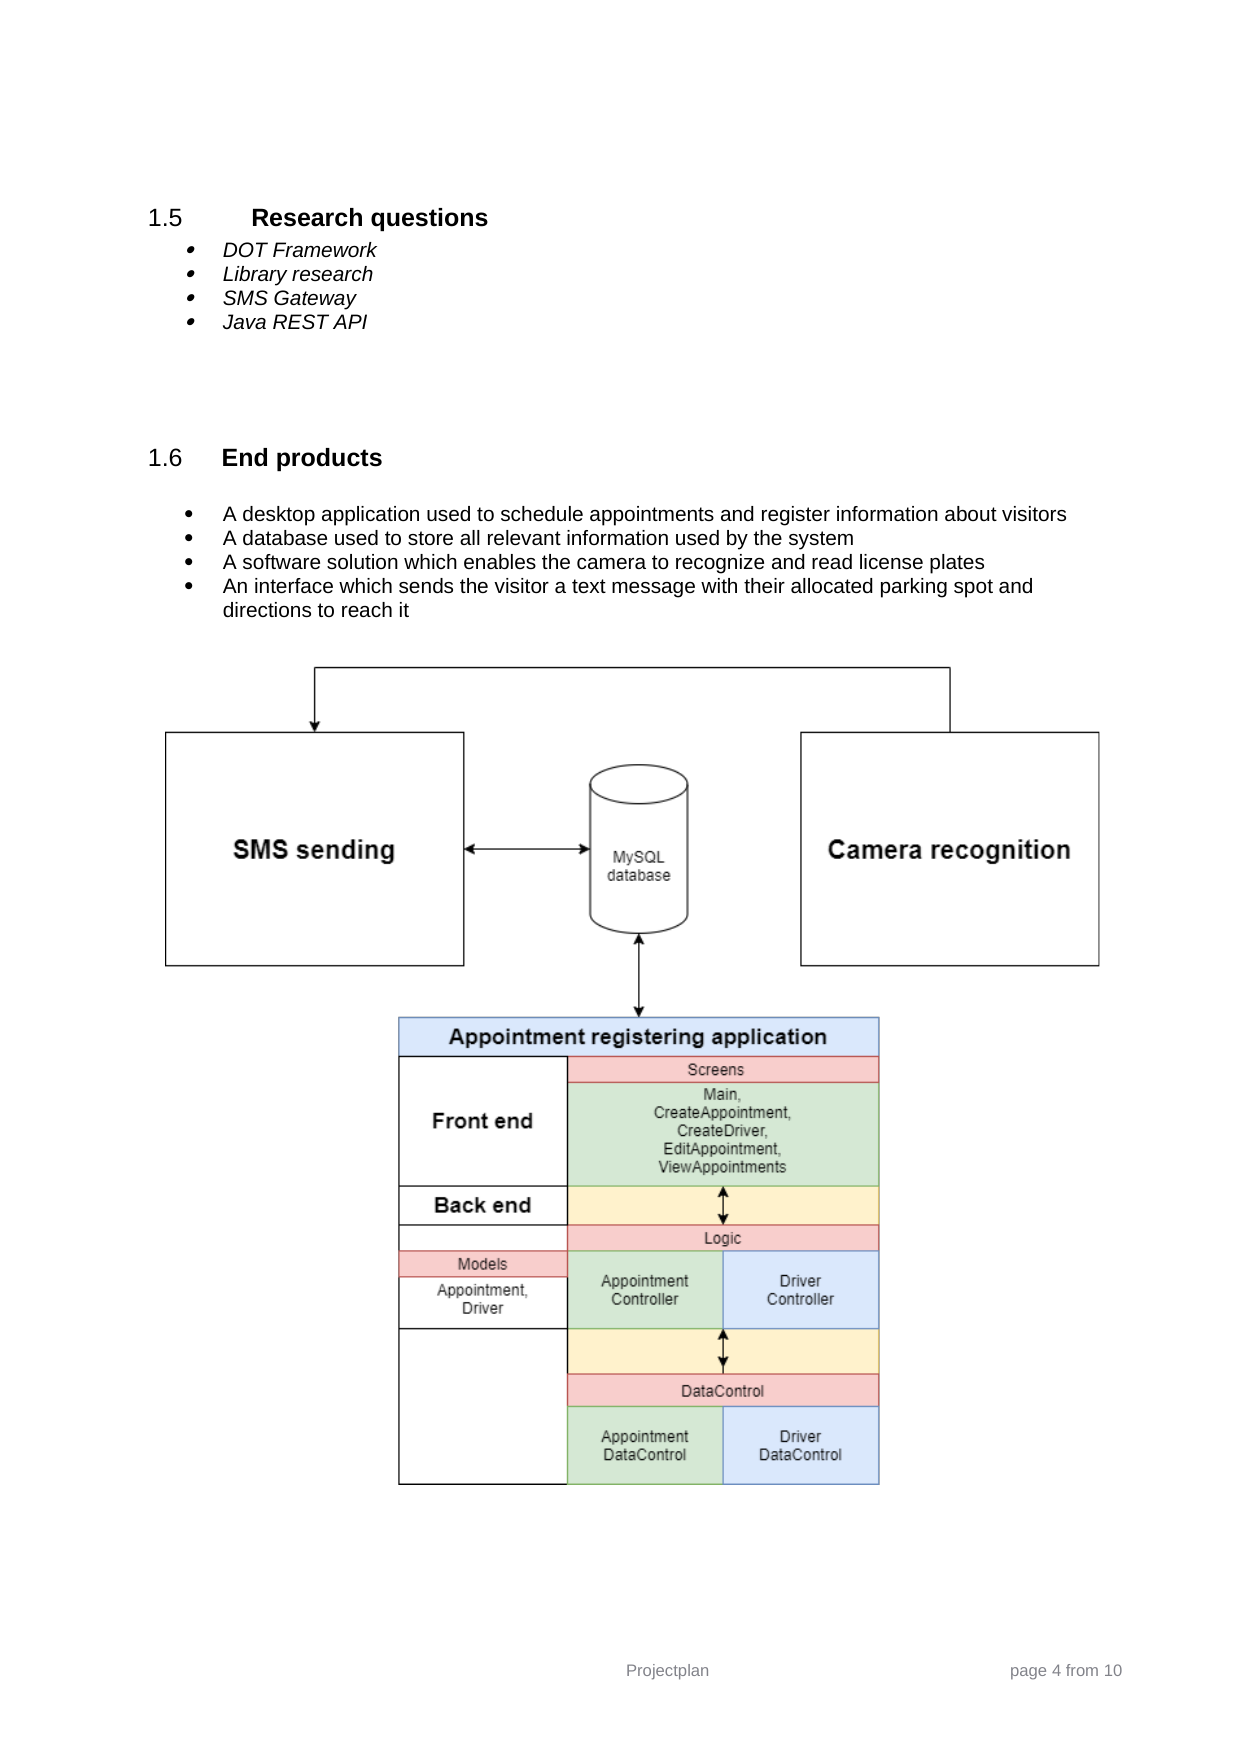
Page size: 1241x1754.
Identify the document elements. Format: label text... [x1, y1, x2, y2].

list A database used to store all relevant information used by the system [185, 526, 1117, 549]
picture [165, 658, 1100, 1485]
list Library research [185, 262, 1117, 286]
subtitle End products [148, 442, 1117, 471]
list SMS Gateway [185, 286, 1117, 310]
list DOT Framework [185, 238, 1117, 262]
list A desktop application used to schedule appointments and register information about visitors [185, 501, 1117, 526]
list A software solution which enables the camera to recognize and read license plates [185, 549, 1117, 574]
list Java REST API [185, 310, 1117, 334]
subtitle Research questions [148, 203, 1117, 232]
list An interface which sends the visitor a text message with their allocated parking spot and directions to reach it [185, 574, 1117, 622]
